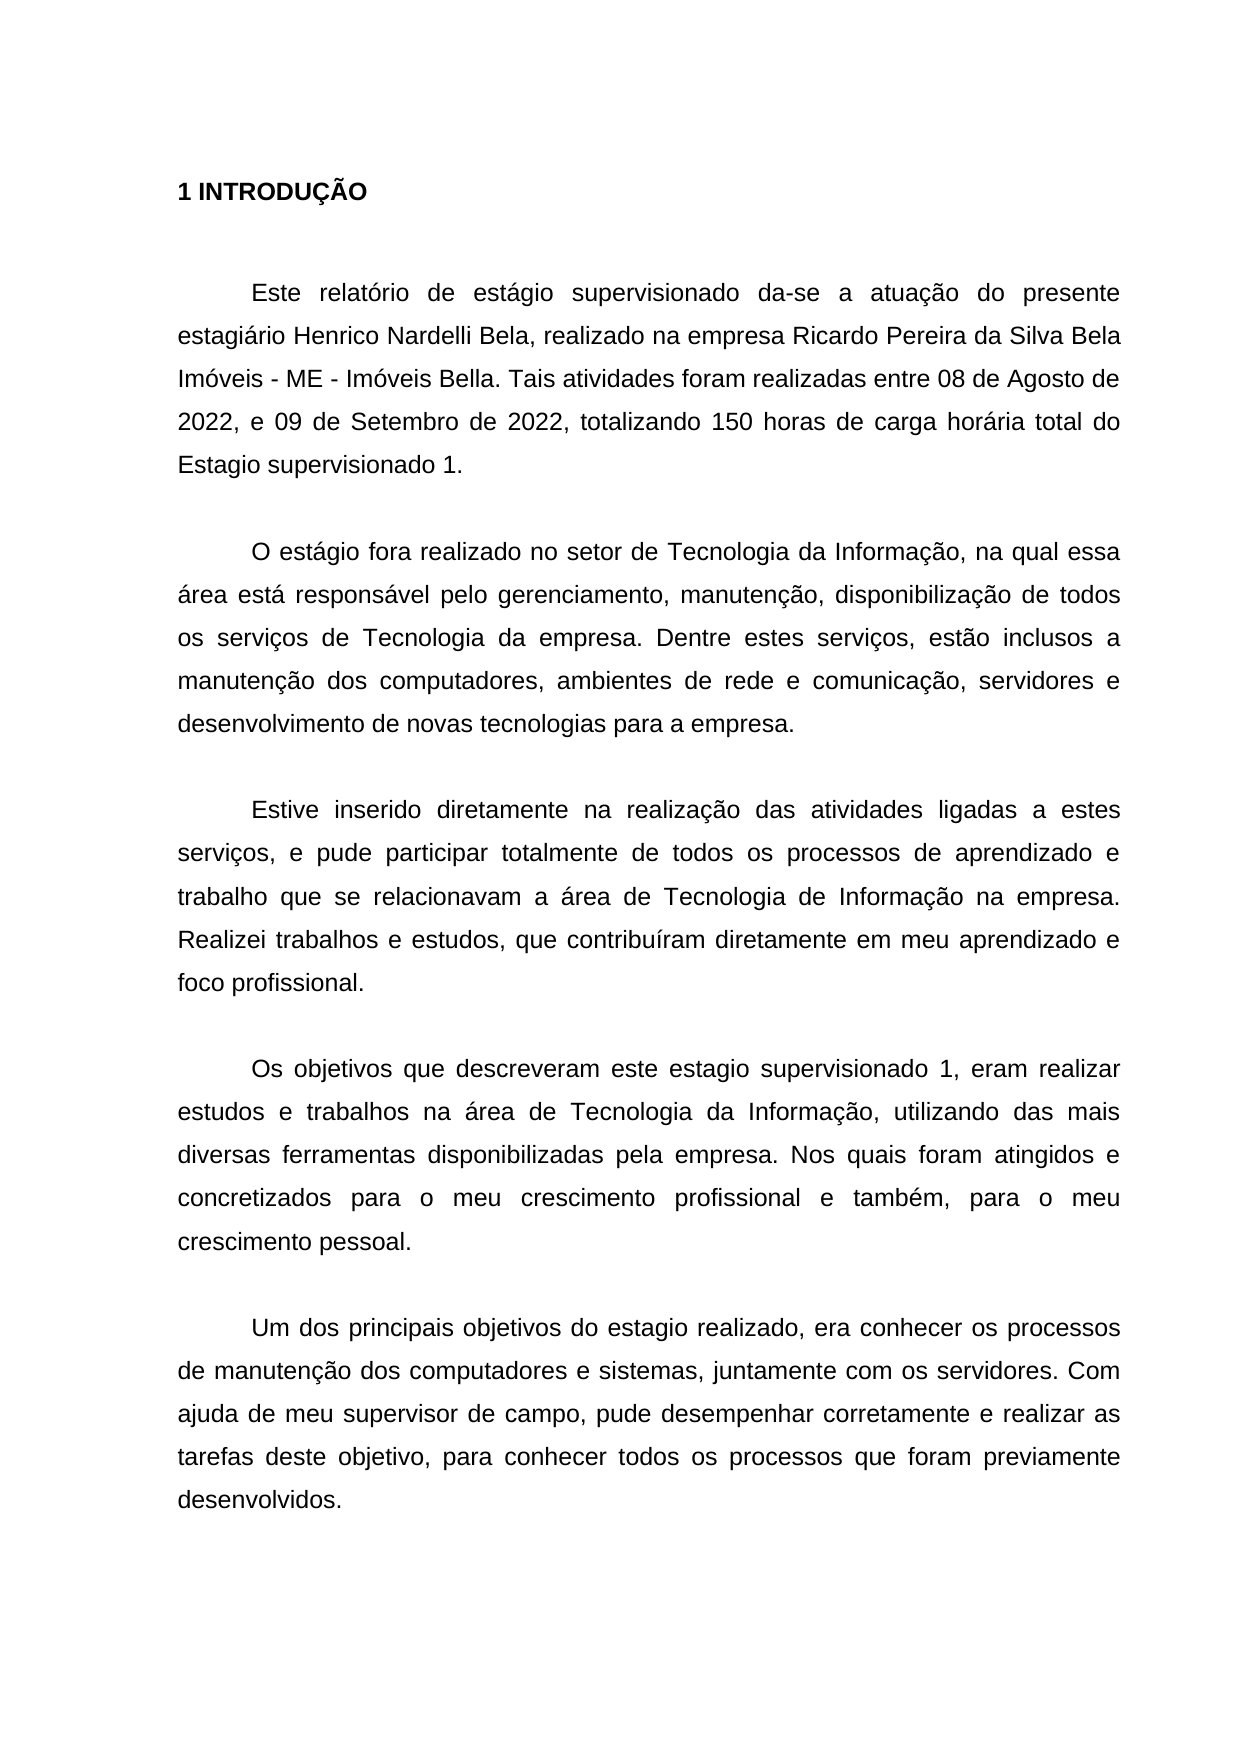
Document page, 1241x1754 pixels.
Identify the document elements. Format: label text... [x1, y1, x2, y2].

text Estive inserido diretamente na realização das atividades ligadas a estes serviços, e pude participar totalmente de todos os processos de aprendizado e trabalho que se relacionavam a área de Tecnologia de Informação na empresa. Realizei trabalhos e estudos, que contribuíram diretamente em meu aprendizado e foco profissional. [177, 795, 1122, 997]
text Os objetivos que descreveram este estagio supervisionado 1, eram realizar estudos e trabalhos na área de Tecnologia da Informação, utilizando das mais diversas ferramentas disponibilizadas pela empresa. Nos quais foram atingidos e concretizados para o meu crescimento profissional e também, para o meu crescimento pessoal. [177, 1054, 1122, 1255]
text Este relatório de estágio supervisionado da-se a atuação do presente estagiário Henrico Nardelli Bela, realizado na empresa Ricardo Pereira da Silva Bela Imóveis - ME - Imóveis Bella. Tais atividades foram realizadas entre 08 de Agosto de 2022, e 09 de Setembro de 2022, totalizando 150 horas de carga horária total do Estagio supervisionado 1. [177, 278, 1122, 479]
text Um dos principais objetivos do estagio realizado, era conhecer os processos de manutenção dos computadores e sistemas, juntamente com os servidores. Com ajuda de meu supervisor de campo, pude desempenhar corretamente e realizar as tarefas deste objetivo, para conhecer todos os processos que foram previamente desenvolvidos. [177, 1313, 1122, 1514]
text O estágio fora realizado no setor de Tecnologia da Informação, na qual essa área está responsável pelo gerenciamento, manutenção, disponibilização de todos os serviços de Tecnologia da empresa. Dentre estes serviços, estão inclusos a manutenção dos computadores, ambientes de rede e comunicação, servidores e desenvolvimento de novas tecnologias para a empresa. [177, 537, 1122, 738]
subtitle 1 INTRODUÇÃO [177, 177, 1122, 206]
